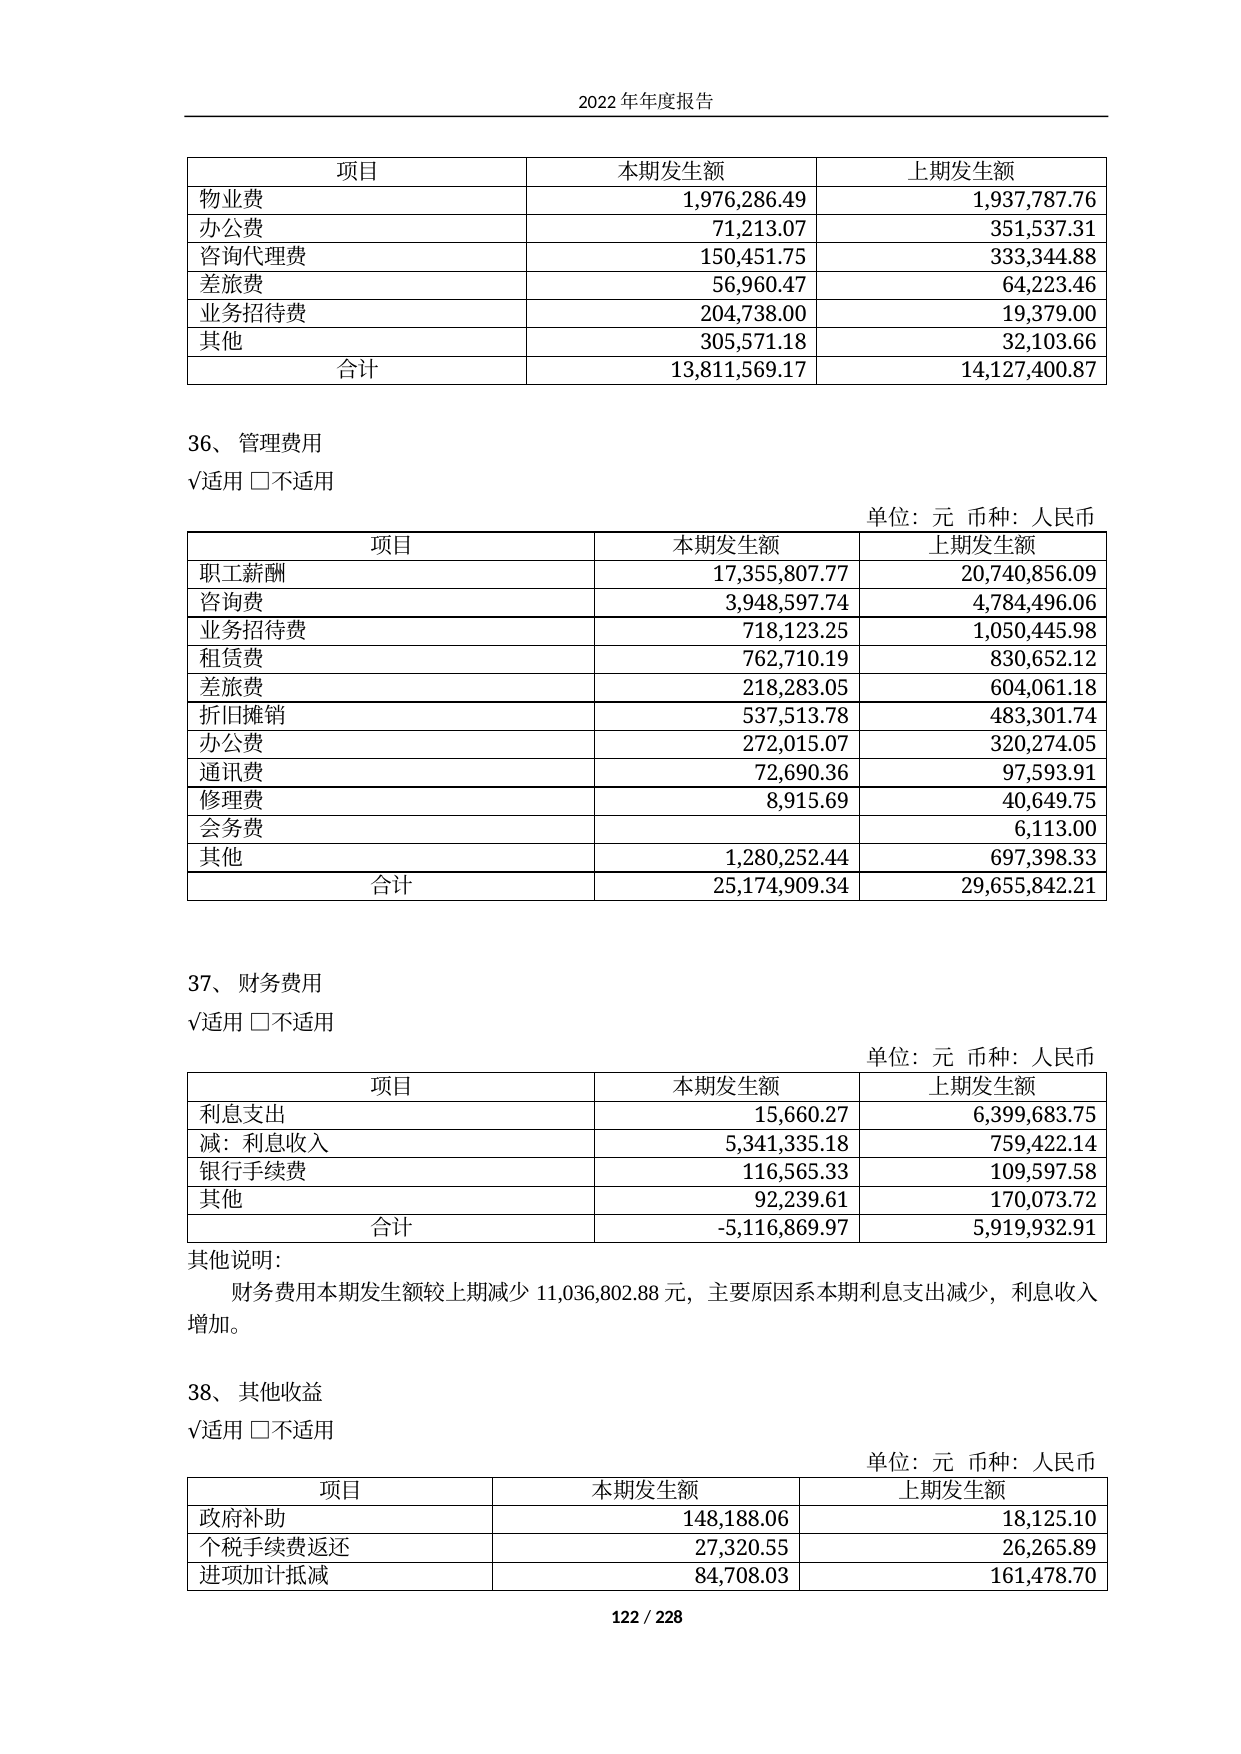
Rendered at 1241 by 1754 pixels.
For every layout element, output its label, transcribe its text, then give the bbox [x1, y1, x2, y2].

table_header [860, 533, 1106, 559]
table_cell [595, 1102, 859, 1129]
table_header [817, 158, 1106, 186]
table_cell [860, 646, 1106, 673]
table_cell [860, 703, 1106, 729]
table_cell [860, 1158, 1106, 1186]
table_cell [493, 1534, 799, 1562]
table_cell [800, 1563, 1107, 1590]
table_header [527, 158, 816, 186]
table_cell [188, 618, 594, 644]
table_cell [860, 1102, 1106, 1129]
text 单位：元 币种：人民币 [867, 1445, 1140, 1476]
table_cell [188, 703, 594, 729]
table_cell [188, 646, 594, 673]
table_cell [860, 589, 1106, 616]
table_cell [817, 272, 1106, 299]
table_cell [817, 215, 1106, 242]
text √适用 □不适用 [187, 1413, 1140, 1444]
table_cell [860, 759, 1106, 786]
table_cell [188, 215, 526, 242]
text √适用 □不适用 [187, 1005, 355, 1036]
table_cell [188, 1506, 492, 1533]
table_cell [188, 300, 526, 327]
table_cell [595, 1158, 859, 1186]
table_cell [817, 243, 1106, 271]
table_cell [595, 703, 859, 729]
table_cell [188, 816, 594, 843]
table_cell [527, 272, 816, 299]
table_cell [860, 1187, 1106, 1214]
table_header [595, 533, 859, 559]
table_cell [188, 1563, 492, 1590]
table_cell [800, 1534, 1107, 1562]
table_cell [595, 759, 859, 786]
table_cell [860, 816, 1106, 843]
text 其他说明： [187, 1243, 1140, 1275]
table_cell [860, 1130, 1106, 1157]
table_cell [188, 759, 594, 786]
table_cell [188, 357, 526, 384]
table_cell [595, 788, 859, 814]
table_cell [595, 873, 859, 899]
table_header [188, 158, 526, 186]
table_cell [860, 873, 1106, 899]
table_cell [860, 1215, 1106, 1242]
text 财务费用本期发生额较上期减少 11,036,802.88 元，主要原因系本期利息支出减少，利息收入增加。 [187, 1275, 1108, 1338]
text 单位：元 币种：人民币 [866, 500, 1140, 531]
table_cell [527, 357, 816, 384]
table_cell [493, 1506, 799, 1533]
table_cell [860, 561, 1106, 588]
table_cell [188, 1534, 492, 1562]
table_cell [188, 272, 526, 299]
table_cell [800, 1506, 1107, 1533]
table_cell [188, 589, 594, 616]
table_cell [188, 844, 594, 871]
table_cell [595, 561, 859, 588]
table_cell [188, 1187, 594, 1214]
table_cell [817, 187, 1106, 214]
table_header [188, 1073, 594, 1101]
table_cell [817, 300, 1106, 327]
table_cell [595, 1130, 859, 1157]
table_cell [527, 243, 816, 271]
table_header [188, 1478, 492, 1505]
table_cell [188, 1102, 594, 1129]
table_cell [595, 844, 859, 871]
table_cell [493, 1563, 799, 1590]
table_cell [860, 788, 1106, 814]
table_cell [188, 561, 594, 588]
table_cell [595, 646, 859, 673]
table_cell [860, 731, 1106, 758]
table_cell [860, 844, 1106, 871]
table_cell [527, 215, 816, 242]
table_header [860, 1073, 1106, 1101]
text 36、 管理费用 [187, 426, 355, 457]
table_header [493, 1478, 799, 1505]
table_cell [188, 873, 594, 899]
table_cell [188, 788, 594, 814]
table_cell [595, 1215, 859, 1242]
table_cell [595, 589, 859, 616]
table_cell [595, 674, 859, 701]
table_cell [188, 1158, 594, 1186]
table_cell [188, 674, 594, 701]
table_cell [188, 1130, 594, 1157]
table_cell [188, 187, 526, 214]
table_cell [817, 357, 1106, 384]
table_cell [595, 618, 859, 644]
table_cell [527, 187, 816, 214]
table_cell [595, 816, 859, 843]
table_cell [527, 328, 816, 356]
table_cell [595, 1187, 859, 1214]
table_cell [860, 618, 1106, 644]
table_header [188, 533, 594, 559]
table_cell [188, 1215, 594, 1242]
text √适用 □不适用 [187, 464, 355, 496]
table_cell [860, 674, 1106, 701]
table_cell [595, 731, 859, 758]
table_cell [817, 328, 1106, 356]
text 38、 其他收益 [187, 1375, 1140, 1406]
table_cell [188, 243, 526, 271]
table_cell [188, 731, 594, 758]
text 37、 财务费用 [187, 967, 355, 998]
text 单位：元 币种：人民币 [866, 1041, 1140, 1072]
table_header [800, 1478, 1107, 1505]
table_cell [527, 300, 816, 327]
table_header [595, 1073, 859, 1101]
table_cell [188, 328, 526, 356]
